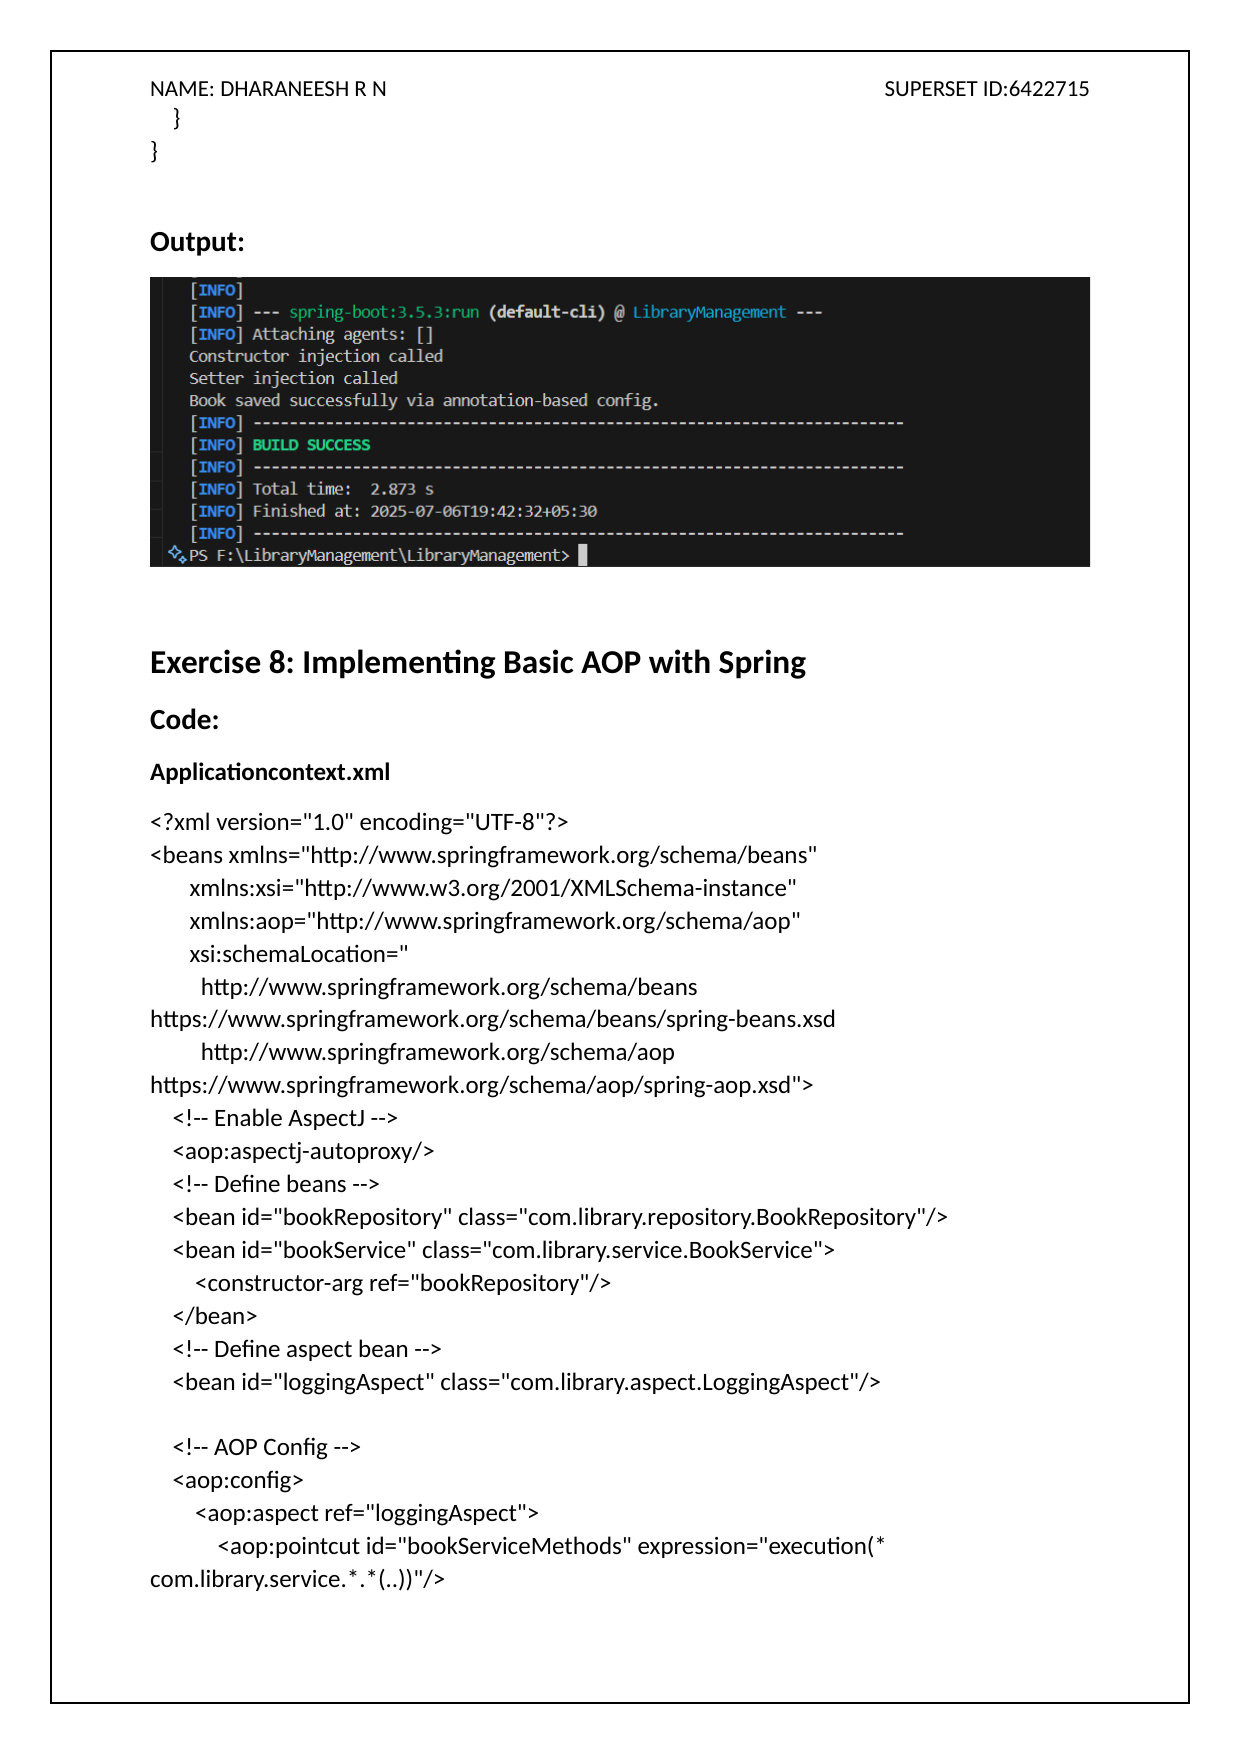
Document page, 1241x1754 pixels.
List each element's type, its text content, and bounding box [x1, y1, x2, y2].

text Applicationcontext.xml [150, 757, 1090, 787]
text Output: [150, 223, 1090, 258]
text <aop:config> [150, 1464, 1090, 1495]
text <beans xmlns="http://www.springframework.org/schema/beans" [150, 839, 1090, 869]
text <?xml version="1.0" encoding="UTF-8"?> [150, 806, 1090, 837]
text <constructor-arg ref="bookRepository"/> [150, 1267, 1090, 1297]
text Exercise 8: Implementing Basic AOP with Spring [150, 641, 1090, 682]
text <!-- Define beans --> [150, 1168, 1090, 1199]
text xmlns:xsi="http://www.w3.org/2001/XMLSchema-instance" [150, 872, 1090, 902]
text <bean id="loggingAspect" class="com.library.aspect.LoggingAspect"/> [150, 1366, 1090, 1396]
text } [150, 135, 1090, 165]
text xsi:schemaLocation=" [150, 938, 1090, 968]
text } [150, 102, 1090, 132]
text <aop:pointcut id="bookServiceMethods" expression="execution(* com.library.service.*.*(..))"/> [150, 1530, 1090, 1594]
text Code: [150, 701, 1090, 737]
text <bean id="bookRepository" class="com.library.repository.BookRepository"/> [150, 1201, 1090, 1232]
text <aop:aspectj-autoproxy/> [150, 1135, 1090, 1166]
text <!-- Define aspect bean --> [150, 1333, 1090, 1363]
text </bean> [150, 1300, 1090, 1330]
text http://www.springframework.org/schema/beans https://www.springframework.org/schema/beans/spring-beans.xsd [150, 971, 1090, 1034]
text xmlns:aop="http://www.springframework.org/schema/aop" [150, 905, 1090, 935]
text <!-- AOP Config --> [150, 1432, 1090, 1462]
text <!-- Enable AspectJ --> [150, 1102, 1090, 1133]
text http://www.springframework.org/schema/aop https://www.springframework.org/schema/aop/spring-aop.xsd"> [150, 1037, 1090, 1100]
text <bean id="bookService" class="com.library.service.BookService"> [150, 1234, 1090, 1264]
picture [150, 277, 1091, 567]
text <aop:aspect ref="loggingAspect"> [150, 1497, 1090, 1528]
